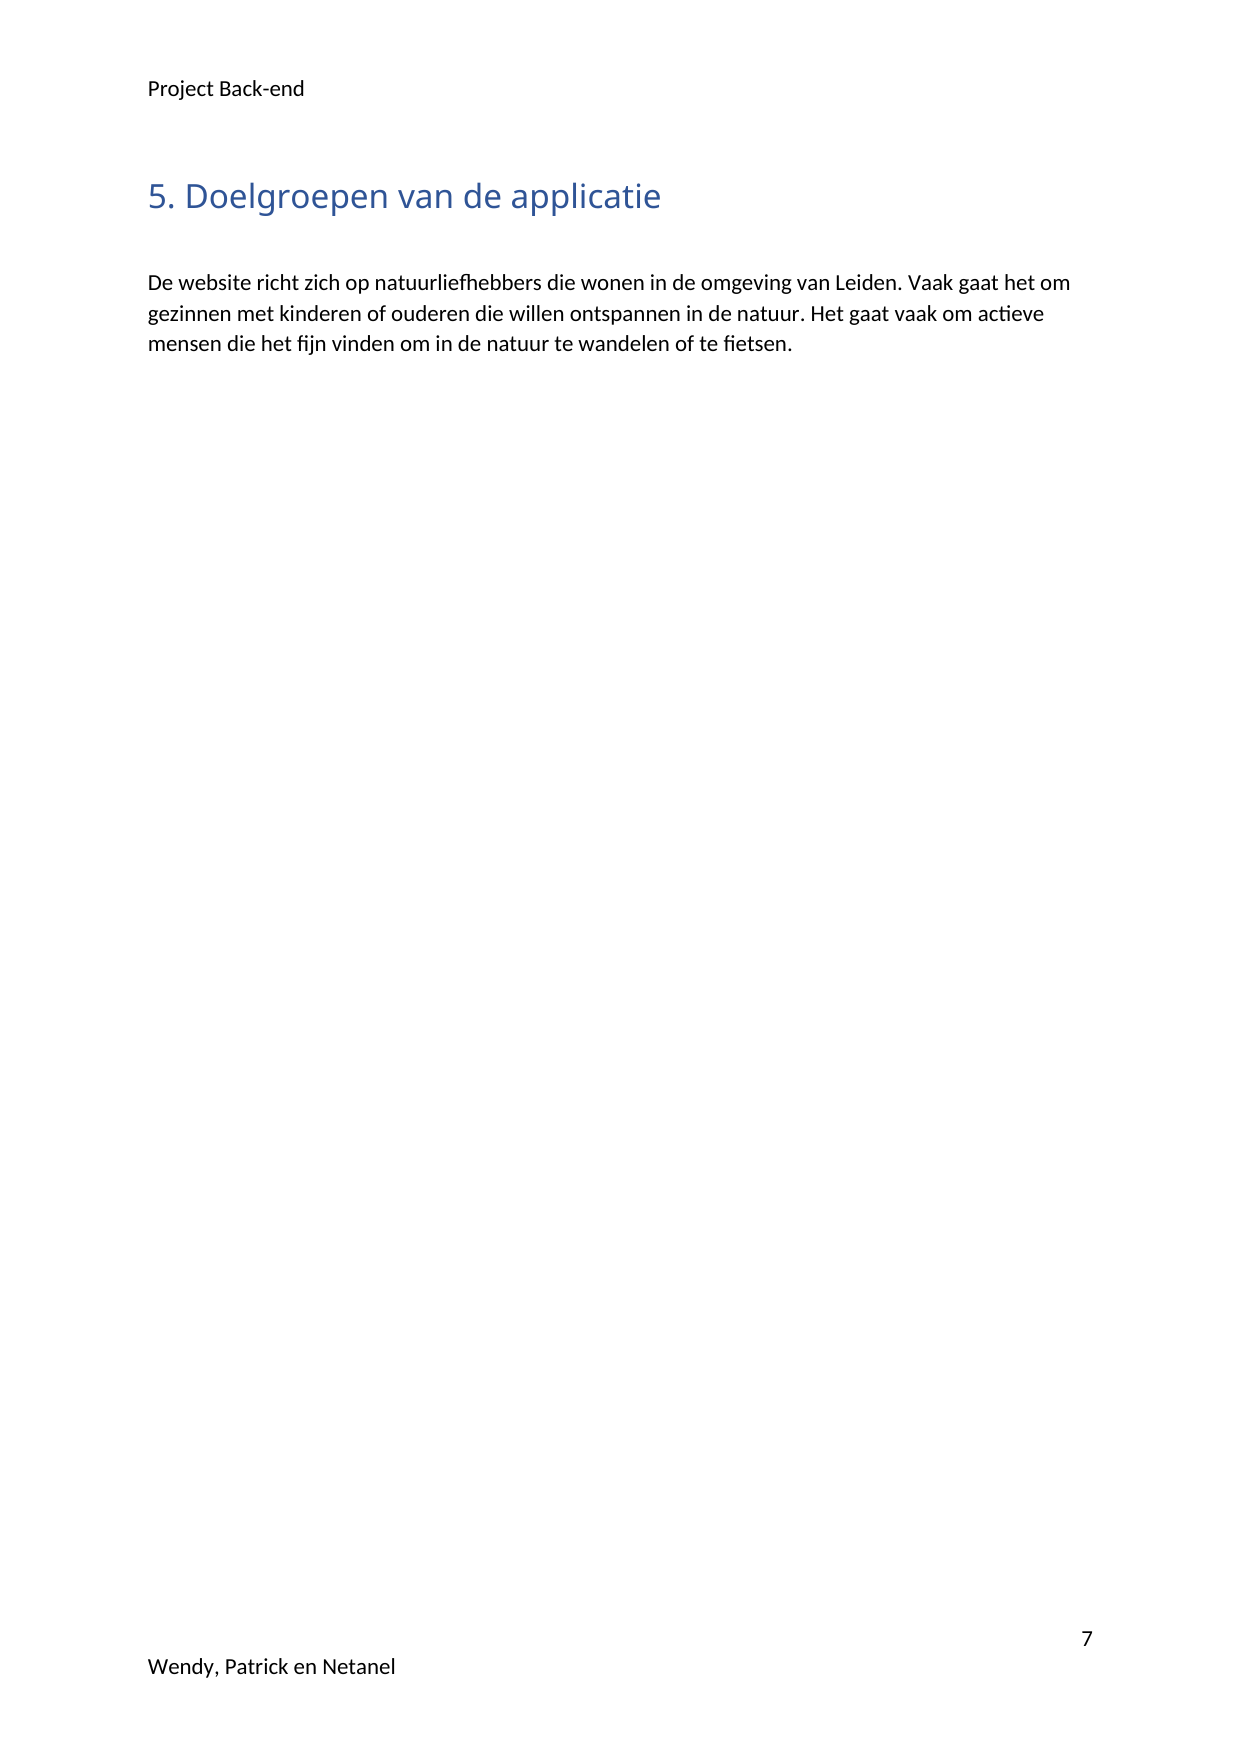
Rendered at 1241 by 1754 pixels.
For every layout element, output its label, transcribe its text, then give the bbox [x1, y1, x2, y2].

subtitle 5. Doelgroepen van de applicatie [148, 173, 1093, 218]
text De website richt zich op natuurliefhebbers die wonen in de omgeving van Leiden. Vaak gaat het om gezinnen met kinderen of ouderen die willen ontspannen in de natuur. Het gaat vaak om actieve mensen die het fijn vinden om in de natuur te wandelen of te fietsen. [148, 268, 1093, 357]
